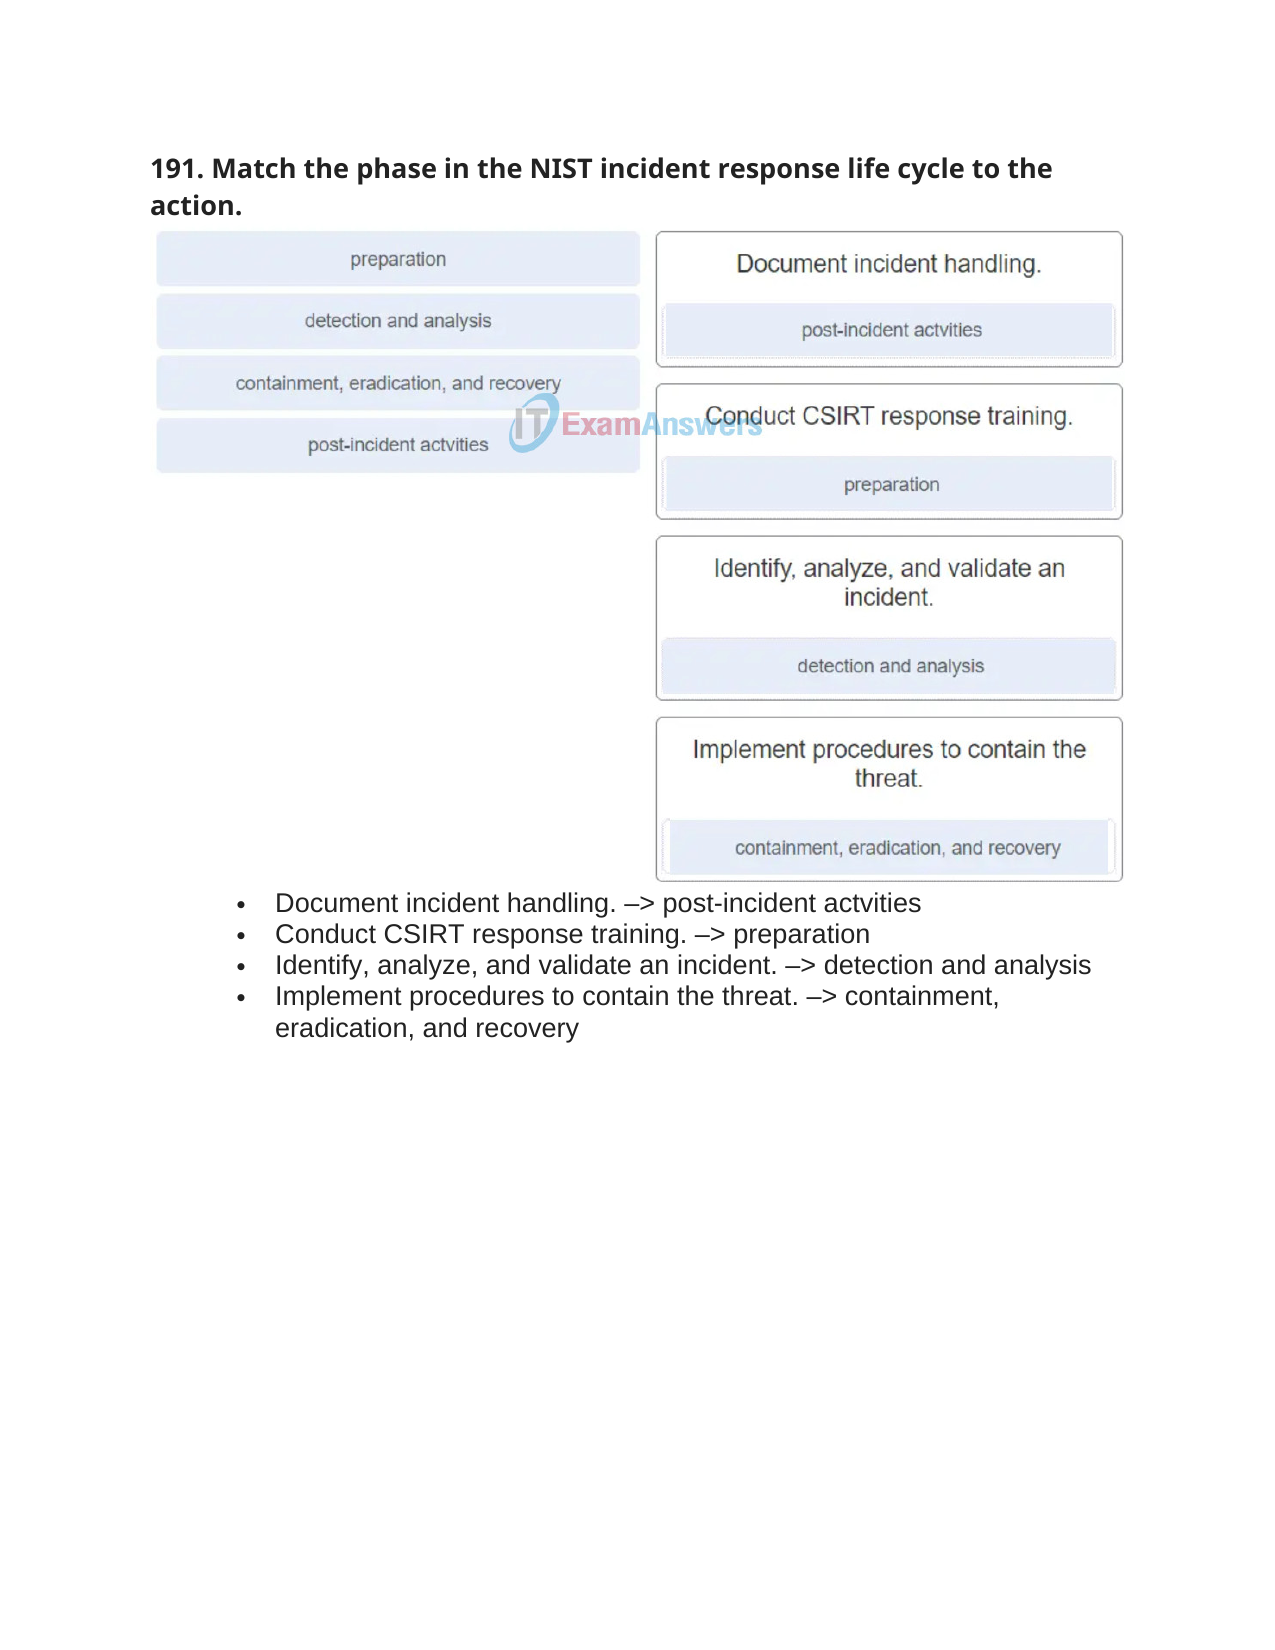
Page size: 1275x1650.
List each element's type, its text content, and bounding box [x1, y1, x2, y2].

list Identify, analyze, and validate an incident. –> detection and analysis [237, 949, 1125, 980]
list Implement procedures to contain the threat. –> containment, eradication, and recovery [237, 980, 1125, 1043]
picture [150, 223, 1125, 887]
list Document incident handling. –> post-incident actvities [237, 887, 1125, 918]
text 191. Match the phase in the NIST incident response life cycle to the action. [150, 150, 1125, 223]
list Conduct CSIRT response training. –> preparation [237, 918, 1125, 949]
